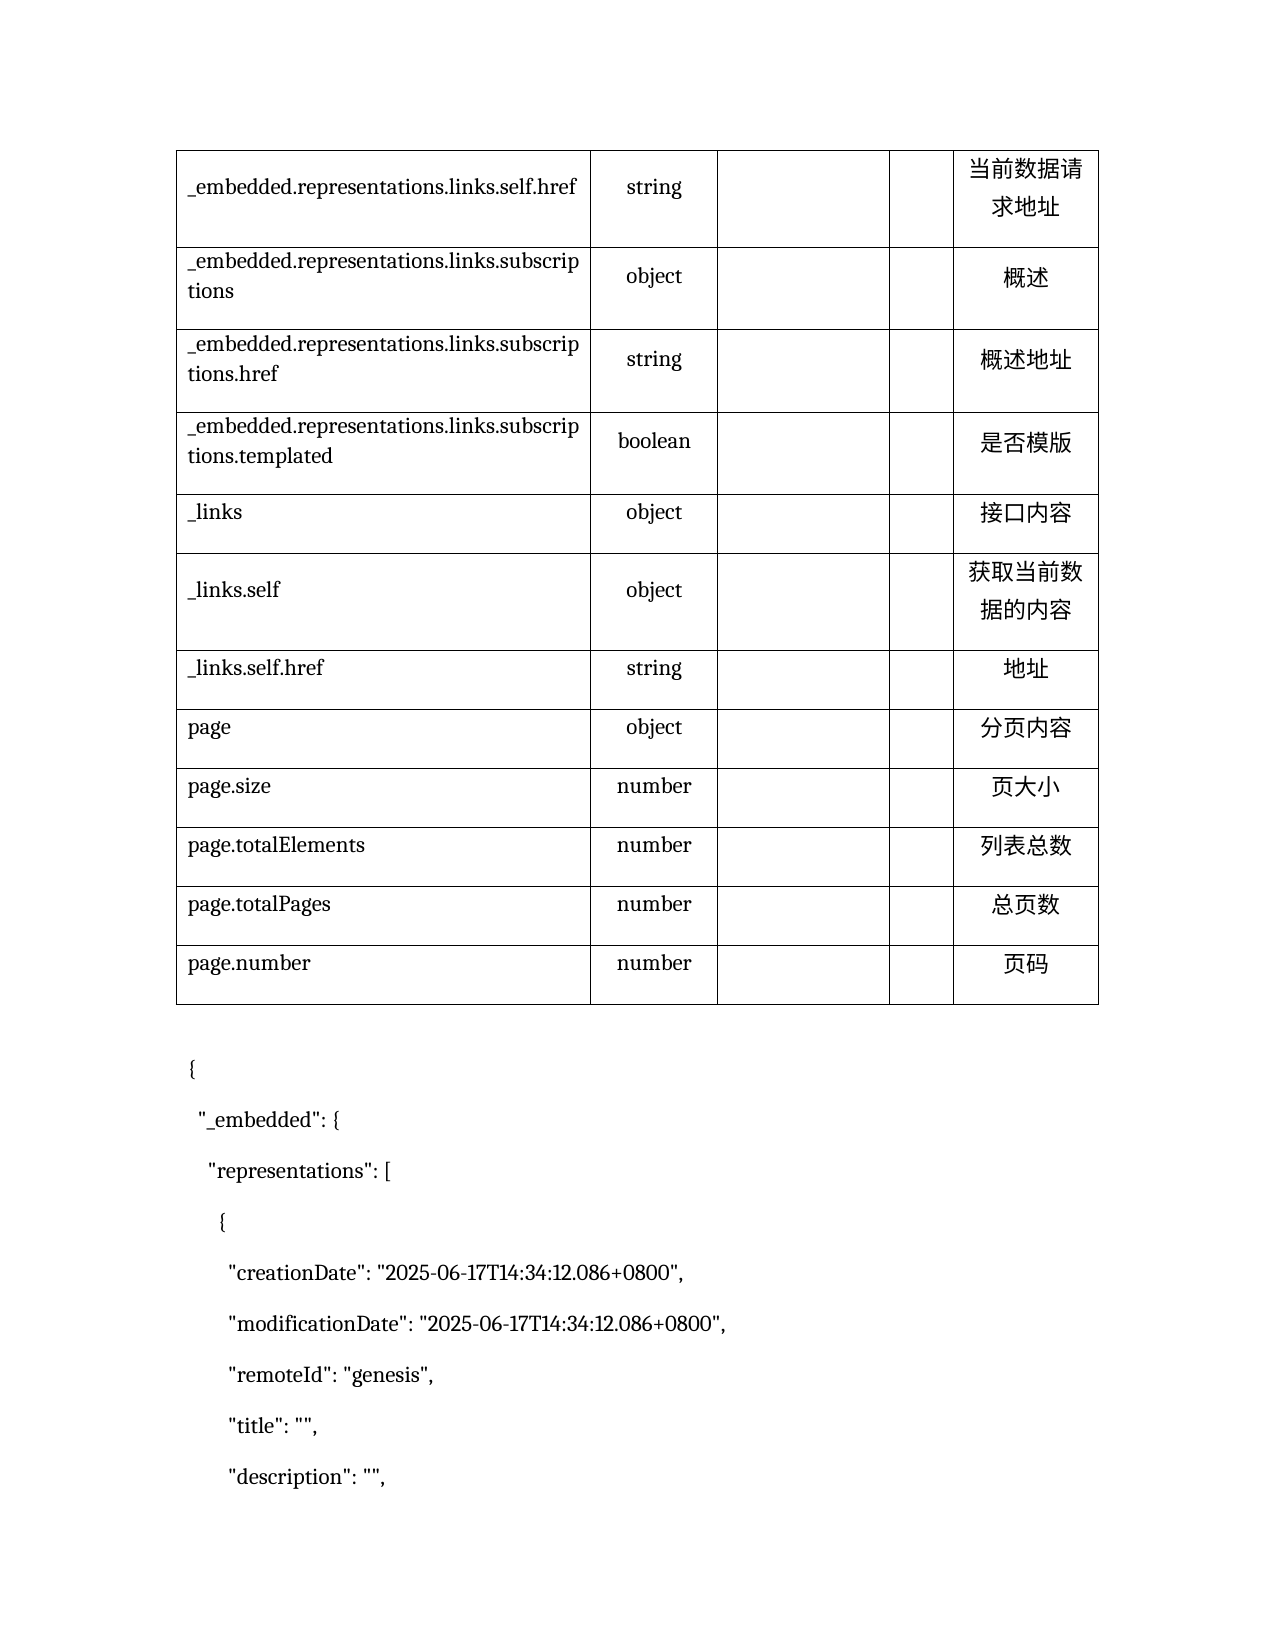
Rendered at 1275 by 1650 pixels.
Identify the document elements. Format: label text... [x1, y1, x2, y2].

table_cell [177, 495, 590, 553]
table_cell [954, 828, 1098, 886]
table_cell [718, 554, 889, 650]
text { [187, 1209, 1087, 1235]
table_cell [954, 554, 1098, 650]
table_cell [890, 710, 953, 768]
text "description": "", [187, 1464, 1087, 1491]
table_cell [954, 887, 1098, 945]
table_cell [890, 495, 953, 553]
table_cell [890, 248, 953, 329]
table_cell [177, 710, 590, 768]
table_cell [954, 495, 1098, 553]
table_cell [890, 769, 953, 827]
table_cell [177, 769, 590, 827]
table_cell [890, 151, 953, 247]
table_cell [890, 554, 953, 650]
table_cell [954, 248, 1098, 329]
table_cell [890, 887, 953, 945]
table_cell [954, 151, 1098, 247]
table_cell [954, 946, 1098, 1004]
text "modificationDate": "2025-06-17T14:34:12.086+0800", [187, 1311, 1087, 1337]
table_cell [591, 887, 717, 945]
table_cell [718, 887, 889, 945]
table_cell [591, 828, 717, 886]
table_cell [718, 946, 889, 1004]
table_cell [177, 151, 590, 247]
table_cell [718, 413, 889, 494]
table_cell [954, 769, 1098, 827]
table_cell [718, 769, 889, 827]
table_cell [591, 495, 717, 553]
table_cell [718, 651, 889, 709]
text "_embedded": { [187, 1107, 1087, 1133]
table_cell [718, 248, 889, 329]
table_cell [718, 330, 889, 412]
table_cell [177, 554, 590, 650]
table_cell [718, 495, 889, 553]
text "representations": [ [187, 1158, 1087, 1184]
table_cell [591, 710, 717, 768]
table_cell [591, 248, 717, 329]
text "title": "", [187, 1413, 1087, 1439]
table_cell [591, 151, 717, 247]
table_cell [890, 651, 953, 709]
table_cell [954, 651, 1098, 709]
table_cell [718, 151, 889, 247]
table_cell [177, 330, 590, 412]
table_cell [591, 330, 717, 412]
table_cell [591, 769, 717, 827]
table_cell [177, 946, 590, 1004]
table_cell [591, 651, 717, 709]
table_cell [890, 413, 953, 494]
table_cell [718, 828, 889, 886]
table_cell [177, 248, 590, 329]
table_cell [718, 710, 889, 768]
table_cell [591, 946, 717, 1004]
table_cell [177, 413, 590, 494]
text "remoteId": "genesis", [187, 1362, 1087, 1388]
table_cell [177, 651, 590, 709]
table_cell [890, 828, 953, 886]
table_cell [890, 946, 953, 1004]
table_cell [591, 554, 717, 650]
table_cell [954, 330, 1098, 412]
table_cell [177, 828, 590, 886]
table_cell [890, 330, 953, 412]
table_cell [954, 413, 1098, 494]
text { [187, 1056, 1087, 1082]
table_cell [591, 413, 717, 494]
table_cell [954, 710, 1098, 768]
text "creationDate": "2025-06-17T14:34:12.086+0800", [187, 1260, 1087, 1286]
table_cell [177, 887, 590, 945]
